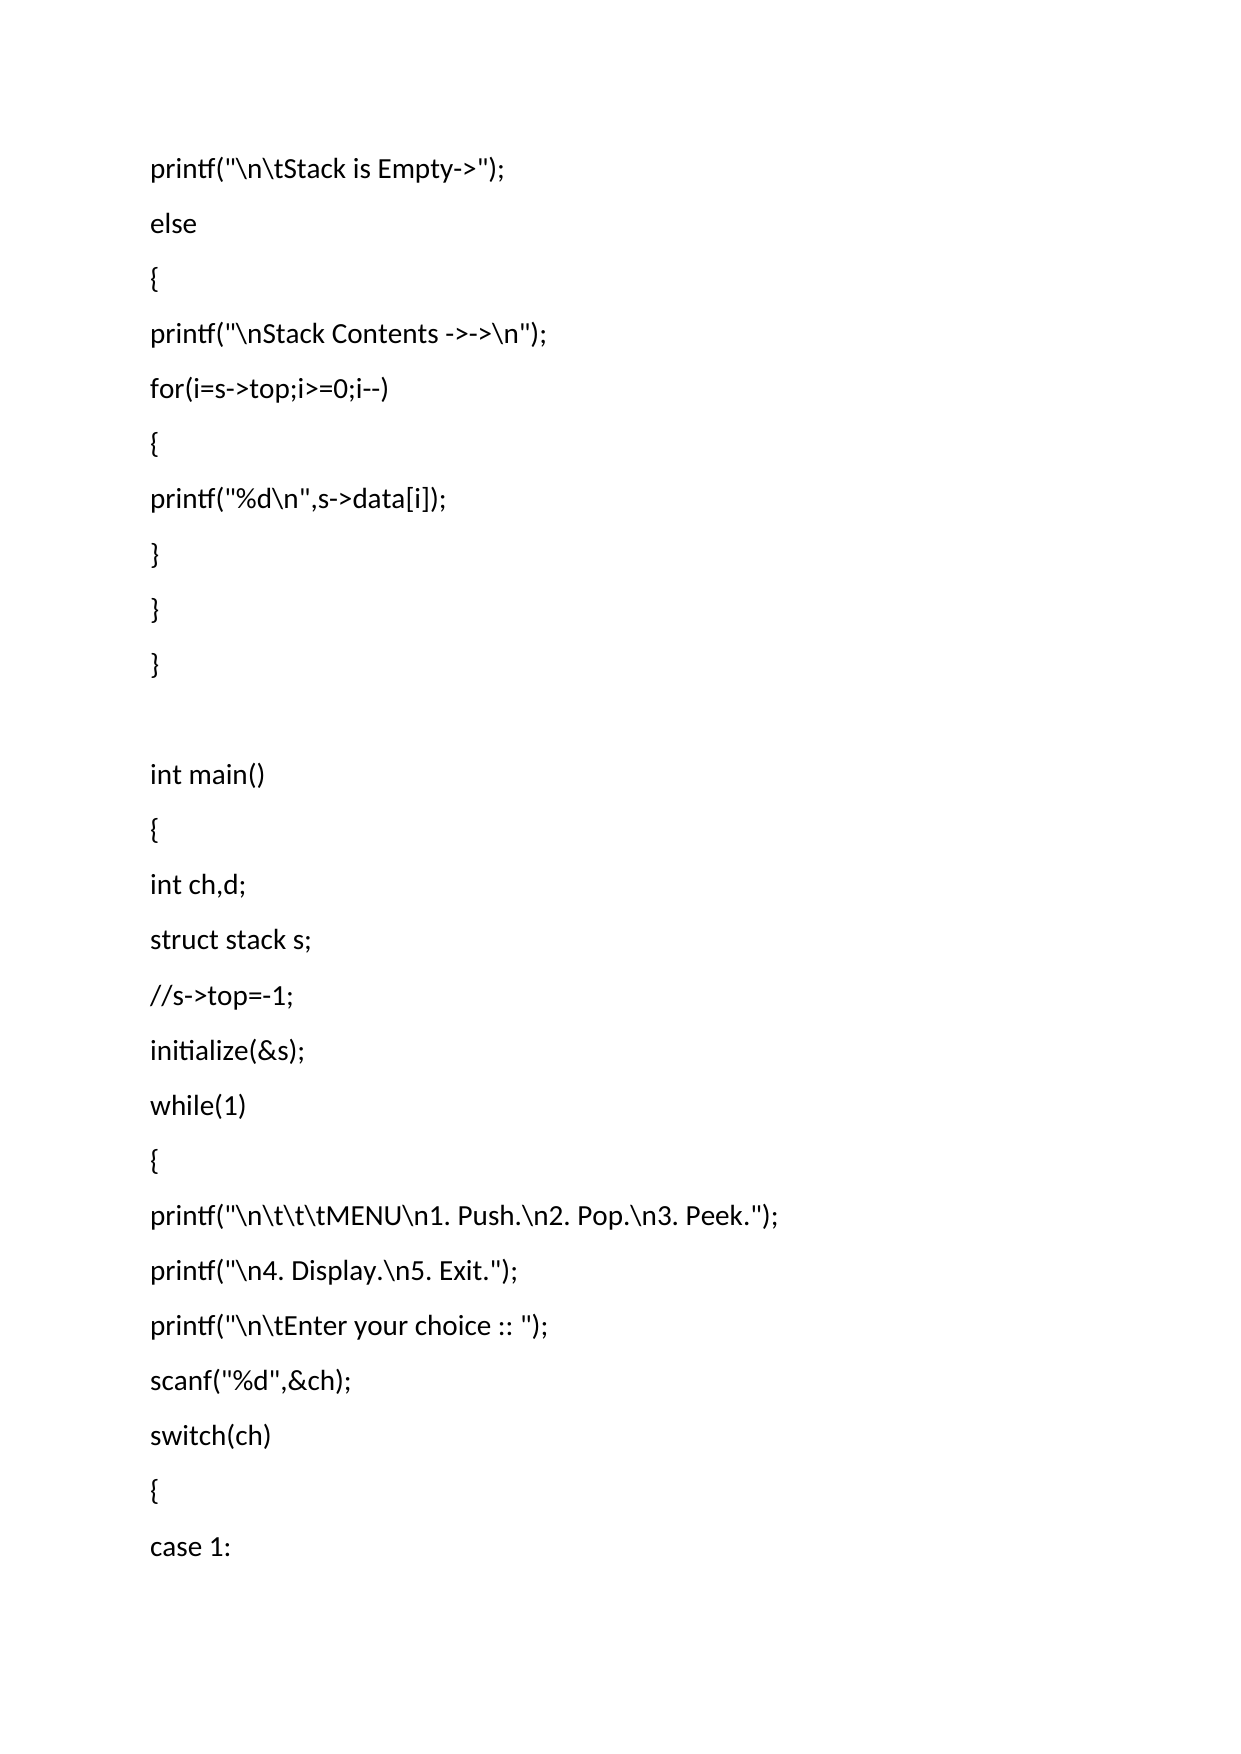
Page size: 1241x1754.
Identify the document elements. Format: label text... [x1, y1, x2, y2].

text printf("\n\tStack is Empty->"); [150, 150, 1090, 186]
text for(i=s->top;i>=0;i--) [150, 370, 1090, 406]
text printf("\n4. Display.\n5. Exit."); [150, 1252, 1090, 1288]
text int main() [150, 756, 1090, 792]
text { [150, 811, 1090, 847]
text struct stack s; [150, 921, 1090, 957]
text } [150, 591, 1090, 626]
text initialize(&s); [150, 1032, 1090, 1067]
text { [150, 426, 1090, 461]
text printf("\n\tEnter your choice :: "); [150, 1307, 1090, 1343]
text } [150, 536, 1090, 571]
text else [150, 205, 1090, 241]
text switch(ch) [150, 1417, 1090, 1453]
text int ch,d; [150, 866, 1090, 902]
text { [150, 260, 1090, 296]
text while(1) [150, 1087, 1090, 1122]
text scanf("%d",&ch); [150, 1362, 1090, 1398]
text printf("%d\n",s->data[i]); [150, 481, 1090, 516]
text printf("\n\t\t\tMENU\n1. Push.\n2. Pop.\n3. Peek."); [150, 1197, 1090, 1233]
text { [150, 1142, 1090, 1177]
text case 1: [150, 1528, 1090, 1563]
text { [150, 1472, 1090, 1508]
text printf("\nStack Contents ->->\n"); [150, 315, 1090, 351]
text } [150, 646, 1090, 682]
text //s->top=-1; [150, 977, 1090, 1012]
